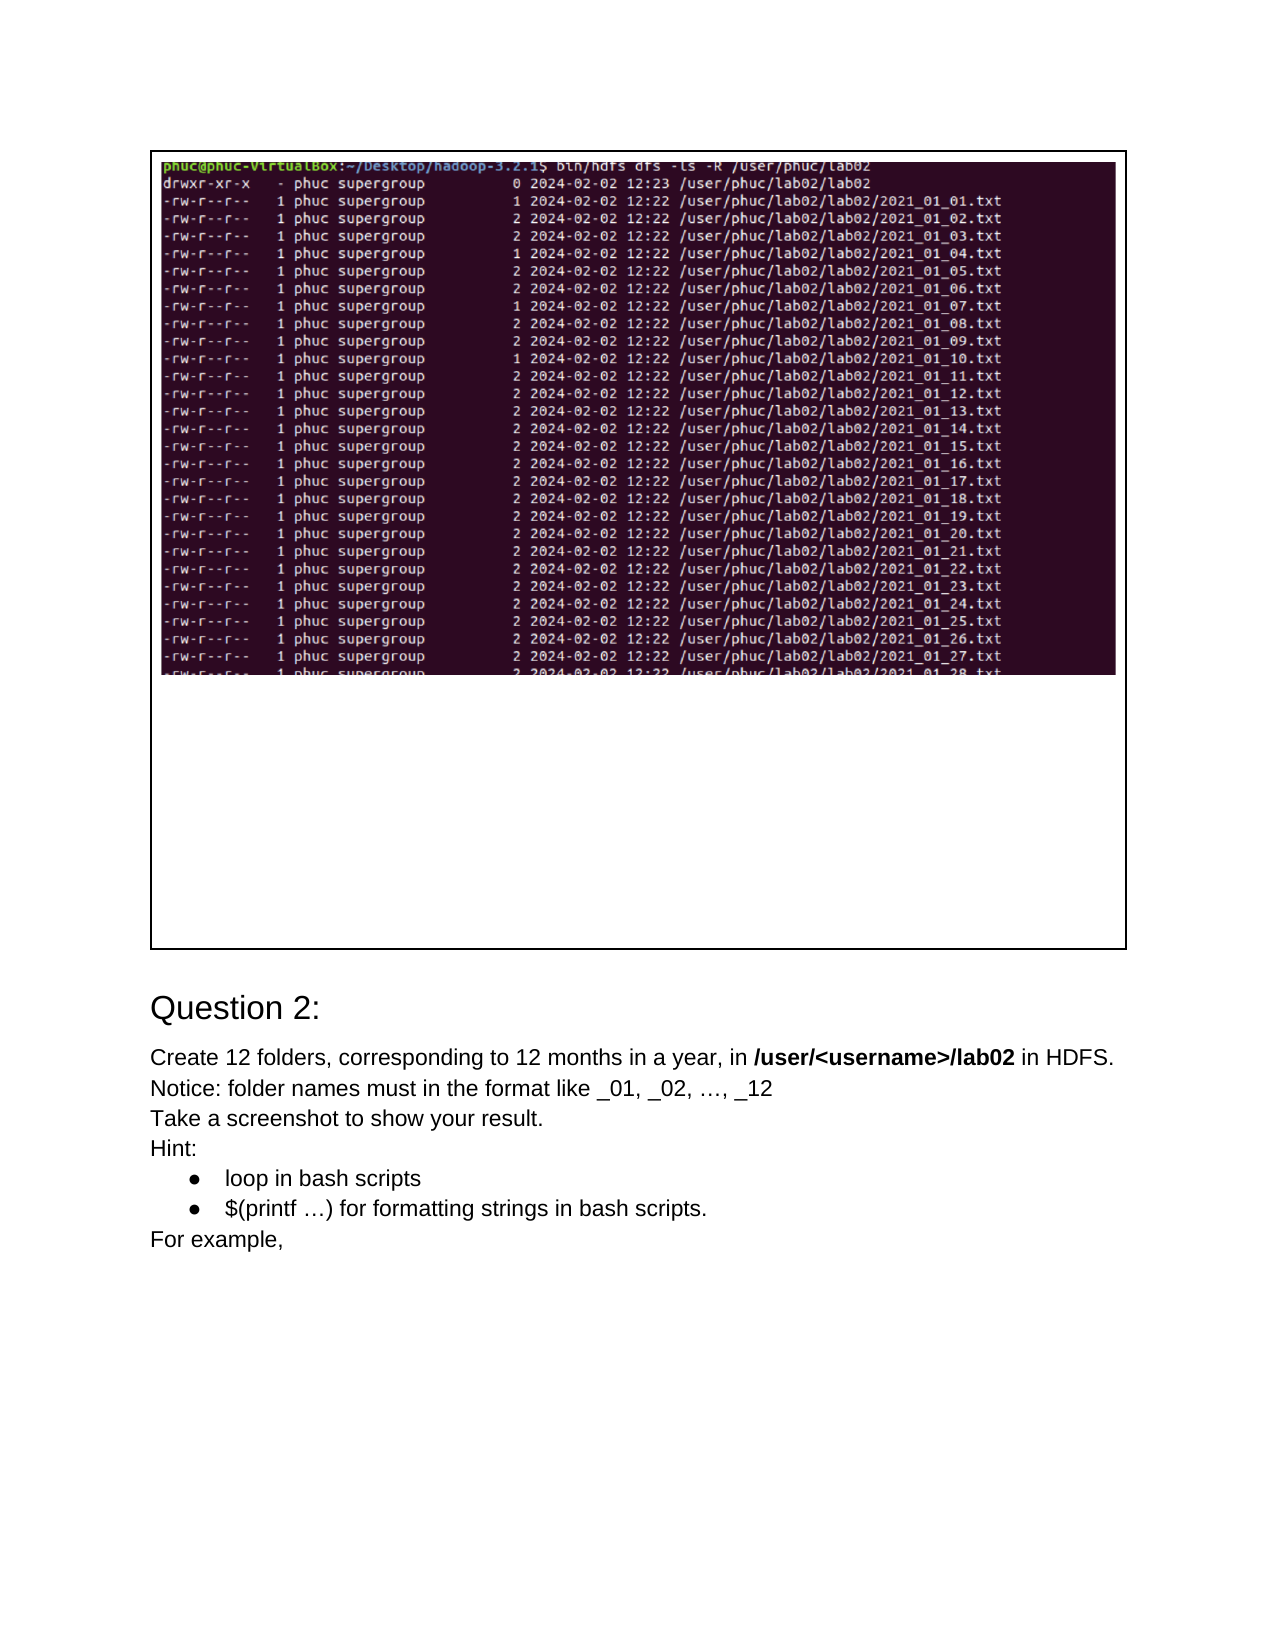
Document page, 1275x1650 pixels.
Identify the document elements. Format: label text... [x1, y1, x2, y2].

text Notice: folder names must in the format like _01, _02, …, _12 [150, 1074, 1125, 1101]
text For example, [150, 1226, 1125, 1252]
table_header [152, 152, 1125, 948]
picture [161, 162, 1116, 675]
subtitle Question 2: [150, 988, 1125, 1026]
list loop in bash scripts [187, 1165, 1125, 1192]
text Hint: [150, 1135, 1125, 1161]
list $(printf …) for formatting strings in bash scripts. [187, 1195, 1125, 1222]
text Create 12 folders, corresponding to 12 months in a year, in /user/<username>/lab02 in HDFS. [150, 1044, 1125, 1071]
text Take a screenshot to show your result. [150, 1105, 1125, 1131]
